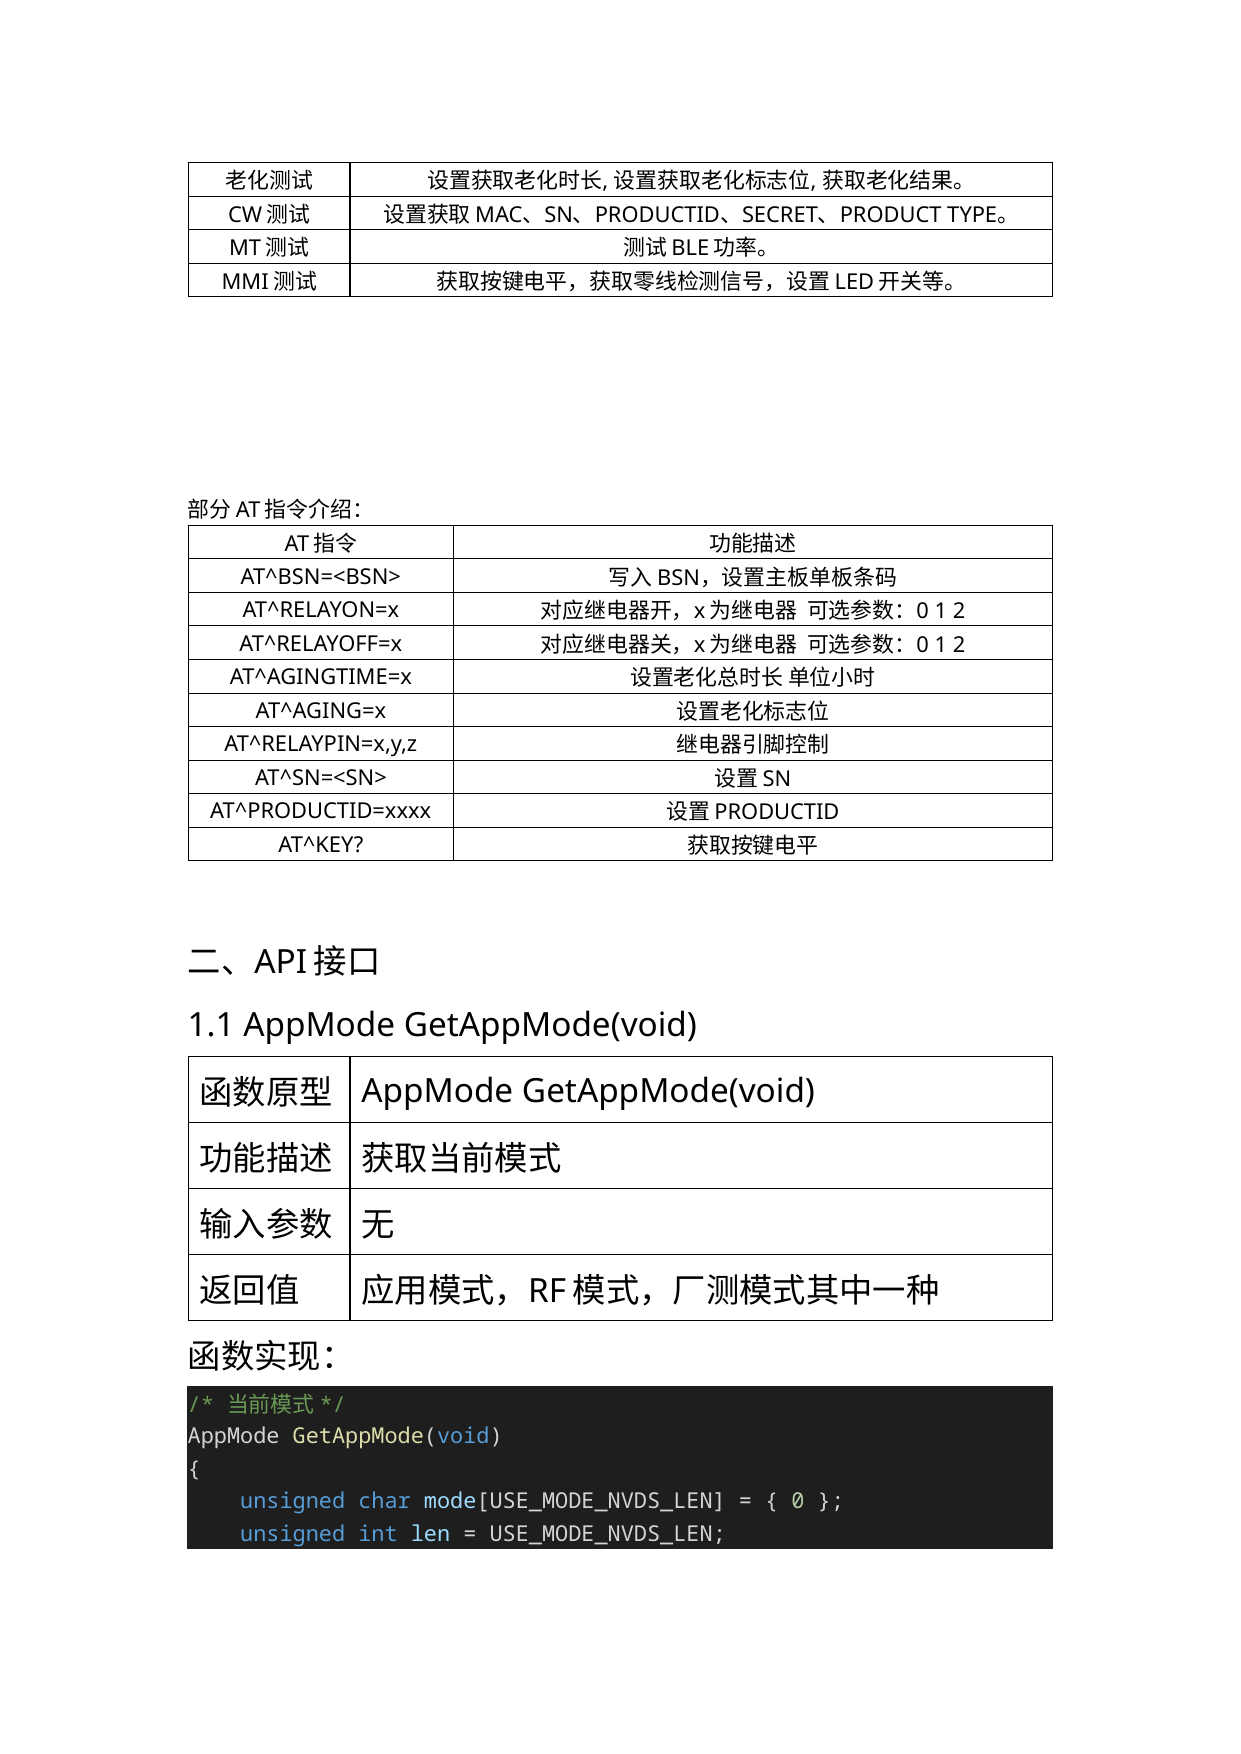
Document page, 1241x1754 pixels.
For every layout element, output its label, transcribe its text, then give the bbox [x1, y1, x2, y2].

table_header AT指令 [189, 526, 453, 558]
text { [187, 1451, 1053, 1484]
table_cell 获取按键电平，获取零线检测信号，设置LED开关等。 [351, 264, 1052, 296]
table_cell AT^AGINGTIME=x [189, 660, 453, 692]
text 1.1 AppMode GetAppMode(void) [187, 991, 1053, 1056]
table_cell 返回值 [189, 1255, 349, 1320]
table_cell AT^KEY? [189, 828, 453, 860]
table_cell 继电器引脚控制 [454, 727, 1052, 759]
table_header 功能描述 [454, 526, 1052, 558]
text /* 当前模式 */ [187, 1386, 1053, 1419]
table_cell 设置SN [454, 761, 1052, 793]
table_cell 输入参数 [189, 1189, 349, 1254]
text unsigned int len = USE_MODE_NVDS_LEN; [187, 1516, 1053, 1549]
table_cell AT^PRODUCTID=xxxx [189, 794, 453, 827]
table_cell MMI测试 [189, 264, 349, 296]
table_header AppMode GetAppMode(void) [351, 1057, 1052, 1122]
table_cell 获取当前模式 [351, 1123, 1052, 1188]
table_cell 功能描述 [189, 1123, 349, 1188]
table_cell 写入BSN，设置主板单板条码 [454, 559, 1052, 592]
table_cell AT^RELAYON=x [189, 593, 453, 625]
table_cell AT^RELAYOFF=x [189, 626, 453, 659]
table_cell AT^SN=<SN> [189, 761, 453, 793]
table_cell AT^AGING=x [189, 694, 453, 726]
table_cell CW测试 [189, 197, 349, 229]
table_header 函数原型 [189, 1057, 349, 1122]
table_cell 设置PRODUCTID [454, 794, 1052, 827]
text 二、API接口 [187, 926, 1053, 991]
table_cell 无 [351, 1189, 1052, 1254]
text 函数实现： [187, 1321, 1053, 1386]
table_cell 应用模式，RF模式，厂测模式其中一种 [351, 1255, 1052, 1320]
text AppMode GetAppMode(void) [187, 1419, 1053, 1451]
text unsigned char mode[USE_MODE_NVDS_LEN] = { 0 }; [187, 1484, 1053, 1516]
table_cell 对应继电器开，x为继电器 可选参数：0 1 2 [454, 593, 1052, 625]
table_cell 获取按键电平 [454, 828, 1052, 860]
text 部分AT指令介绍： [187, 492, 1053, 525]
table_cell AT^BSN=<BSN> [189, 559, 453, 592]
table_cell MT测试 [189, 230, 349, 263]
table_cell 设置获取MAC、SN、PRODUCTID、SECRET、PRODUCT TYPE。 [351, 197, 1052, 229]
table_cell 设置老化总时长 单位小时 [454, 660, 1052, 692]
table_cell 老化测试 [189, 163, 349, 196]
table_cell AT^RELAYPIN=x,y,z [189, 727, 453, 759]
table_cell 测试BLE功率。 [351, 230, 1052, 263]
table_cell 设置获取老化时长, 设置获取老化标志位, 获取老化结果。 [351, 163, 1052, 196]
table_cell 对应继电器关，x为继电器 可选参数：0 1 2 [454, 626, 1052, 659]
table_cell 设置老化标志位 [454, 694, 1052, 726]
